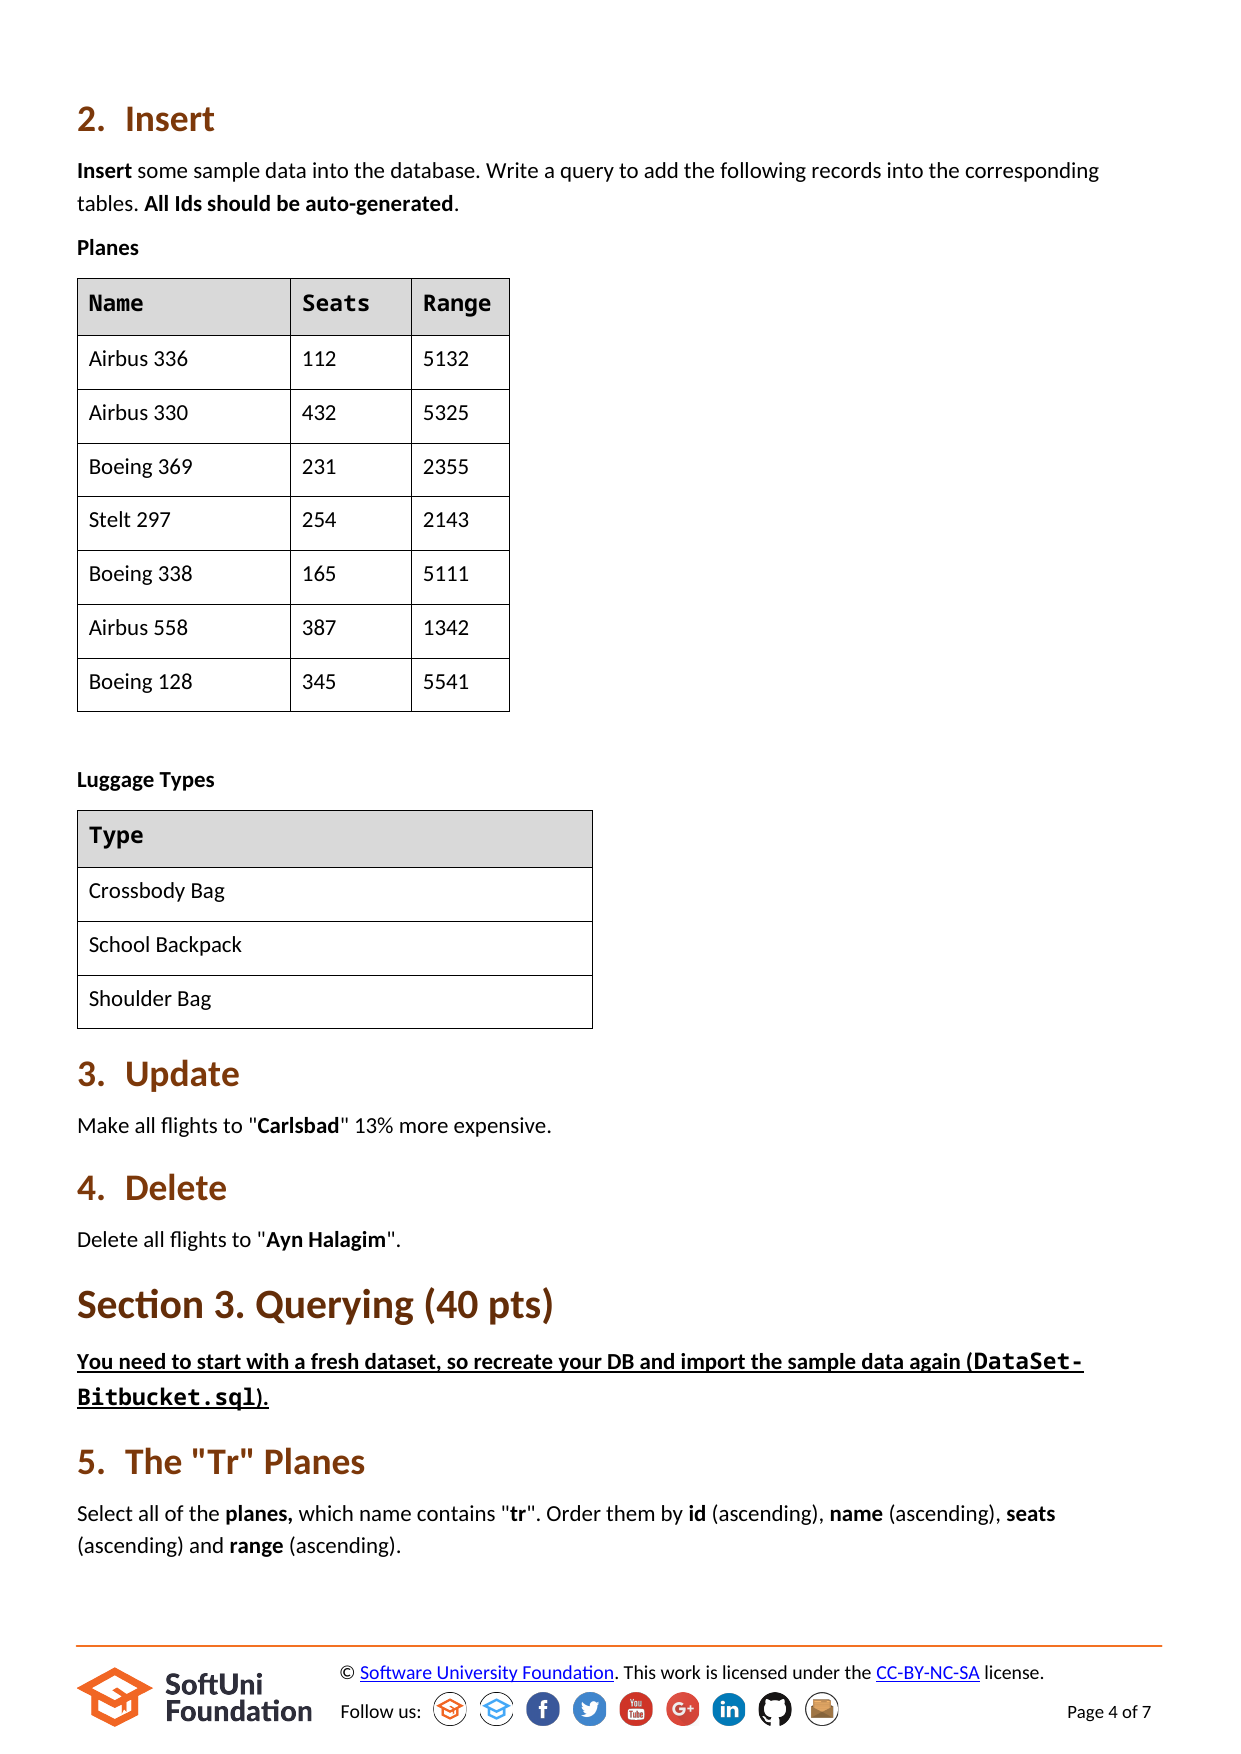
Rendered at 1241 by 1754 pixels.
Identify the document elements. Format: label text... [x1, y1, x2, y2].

picture [758, 1692, 792, 1726]
picture [433, 1692, 467, 1726]
table_cell 5541 [412, 659, 509, 711]
table_cell School Backpack [78, 922, 592, 974]
table_cell Boeing 369 [78, 444, 290, 496]
table_cell Boeing 128 [78, 659, 290, 711]
picture [712, 1693, 722, 1703]
text Planes [77, 233, 1163, 261]
subtitle Update [77, 1050, 1163, 1096]
table_cell Airbus 330 [78, 390, 290, 442]
subtitle The "Tr" Planes [77, 1438, 1163, 1483]
table_header Seats [291, 279, 411, 335]
table_cell Stelt 297 [78, 497, 290, 550]
table_cell 2143 [412, 497, 509, 550]
table_cell Crossbody Bag [78, 868, 592, 921]
picture [526, 1692, 560, 1726]
picture [712, 1716, 722, 1726]
table_cell 5325 [412, 390, 509, 442]
table_cell 5111 [412, 551, 509, 604]
subtitle Delete [77, 1164, 1163, 1210]
table_header Name [78, 279, 290, 335]
subtitle Insert [77, 95, 1163, 141]
picture [573, 1692, 607, 1726]
text Select all of the planes, which name contains "tr". Order them by id (ascending), name (ascending), seats (ascending) and range (ascending). [77, 1499, 1163, 1559]
text You need to start with a fresh dataset, so recreate your DB and import the sample data again (DataSet-Bitbucket.sql). [77, 1345, 1163, 1412]
table_cell Airbus 558 [78, 605, 290, 657]
text Insert some sample data into the database. Write a query to add the following records into the corresponding tables. All Ids should be auto-generated. [77, 156, 1163, 217]
table_cell Shoulder Bag [78, 976, 592, 1028]
table_cell 387 [291, 605, 411, 657]
picture [805, 1692, 839, 1726]
table_cell 2355 [412, 444, 509, 496]
text Luggage Types [77, 765, 1163, 793]
picture [727, 1707, 738, 1717]
picture [666, 1692, 700, 1726]
table_cell 112 [291, 336, 411, 389]
text Delete all flights to "Ayn Halagim". [77, 1225, 1163, 1253]
table_header Range [412, 279, 509, 335]
picture [76, 1667, 312, 1727]
table_cell 231 [291, 444, 411, 496]
text Make all flights to "Carlsbad" 13% more expensive. [77, 1111, 1163, 1139]
table_header Type [78, 811, 592, 867]
picture [480, 1692, 513, 1726]
table_cell Boeing 338 [78, 551, 290, 604]
table_cell 432 [291, 390, 411, 442]
table_cell 165 [291, 551, 411, 604]
table_cell 5132 [412, 336, 509, 389]
table_cell 254 [291, 497, 411, 550]
subtitle Section 3. Querying (40 pts) [77, 1278, 1163, 1329]
table_cell 1342 [412, 605, 509, 657]
picture [736, 1693, 746, 1703]
picture [619, 1692, 653, 1726]
table_cell Airbus 336 [78, 336, 290, 389]
table_cell 345 [291, 659, 411, 711]
picture [736, 1716, 746, 1726]
